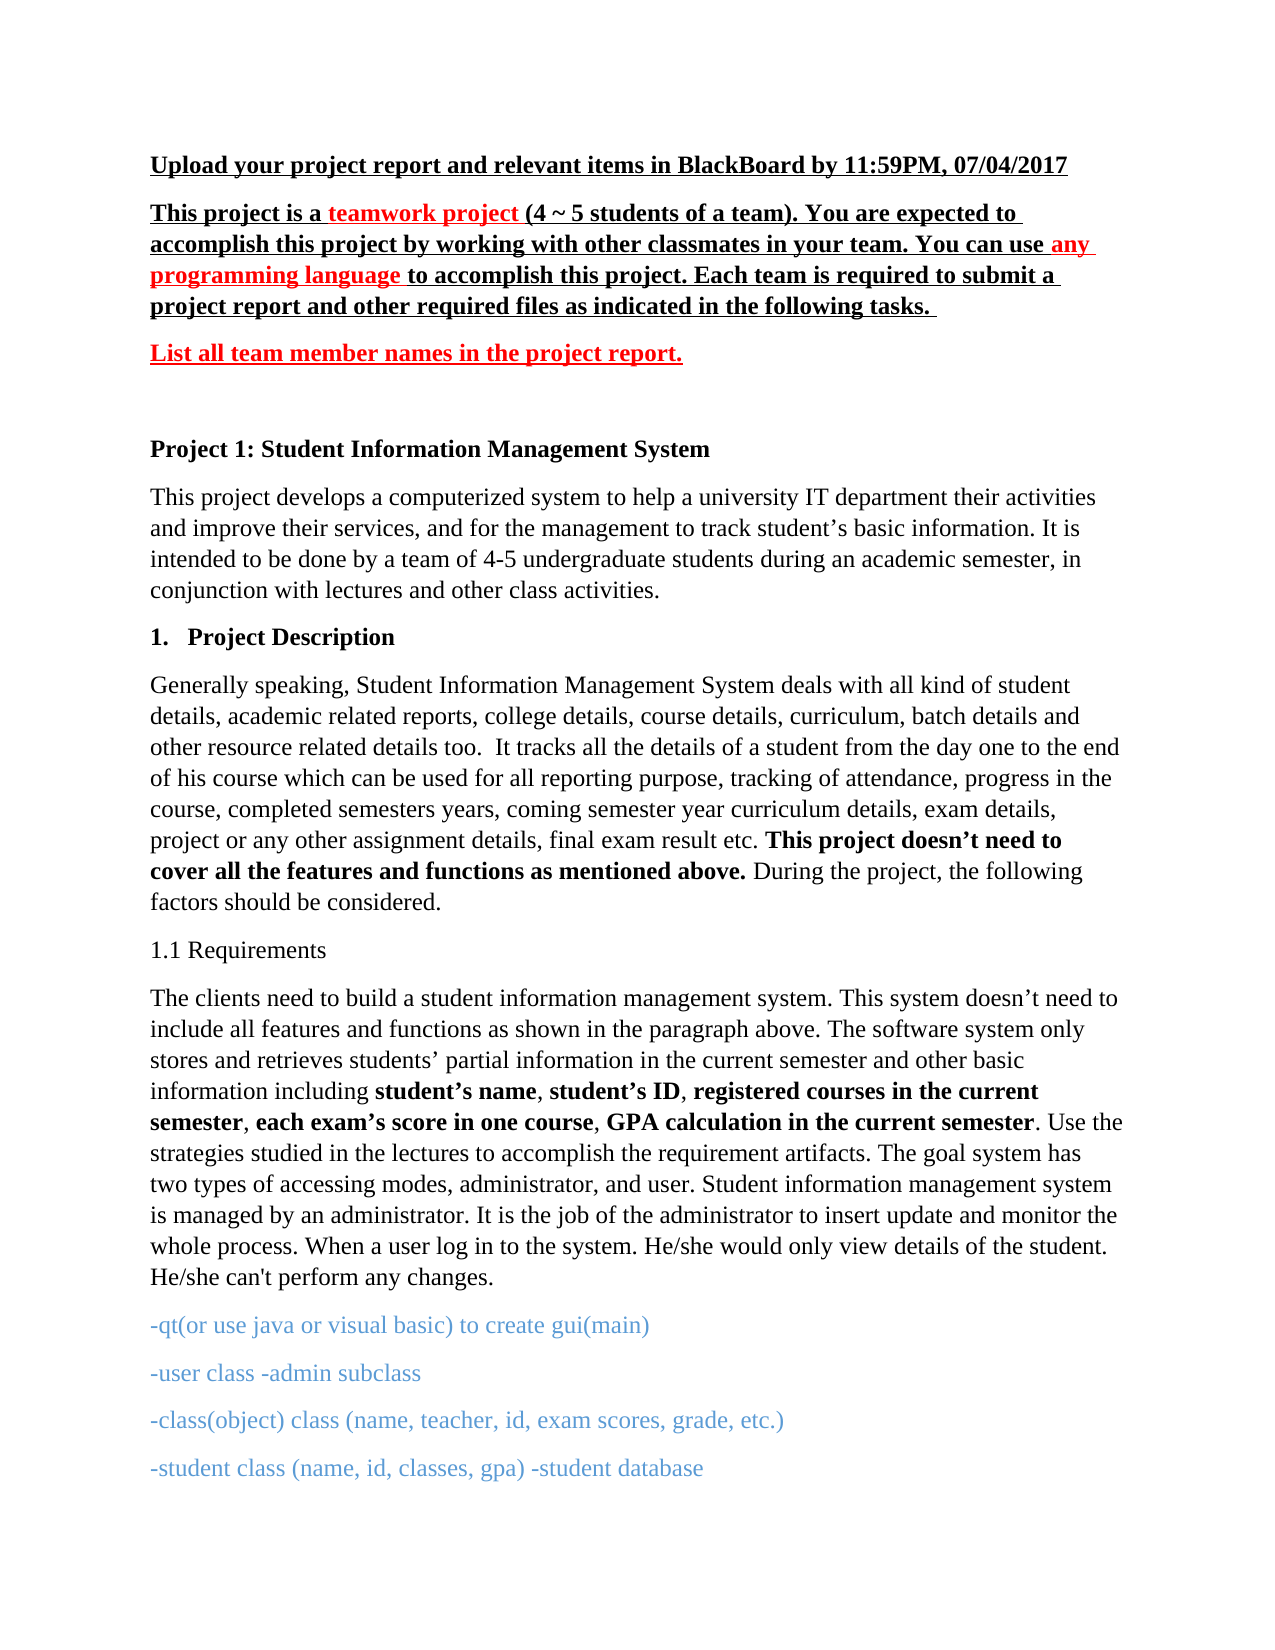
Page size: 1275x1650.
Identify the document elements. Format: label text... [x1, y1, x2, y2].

list Requirements [150, 935, 1125, 964]
text Project 1: Student Information Management System [150, 434, 1125, 463]
text This project is a teamwork project (4 ~ 5 students of a team). You are expected to accomplish this project by working with other classmates in your team. You can use any programming language to accomplish this project. Each team is required to submit a project report and other required files as indicated in the following tasks. [150, 198, 1125, 319]
text Upload your project report and relevant items in BlackBoard by 11:59PM, 07/04/2017 [150, 150, 1125, 179]
text -qt(or use java or visual basic) to create gui(main) [150, 1310, 1125, 1339]
text -class(object) class (name, teacher, id, exam scores, grade, etc.) [150, 1405, 1125, 1434]
text -student class (name, id, classes, gpa) -student database [150, 1453, 1125, 1482]
text This project develops a computerized system to help a university IT department their activities and improve their services, and for the management to track student’s basic information. It is intended to be done by a team of 4-5 undergraduate students during an academic semester, in conjunction with lectures and other class activities. [150, 482, 1125, 603]
list Project Description [150, 622, 1125, 651]
text The clients need to build a student information management system. This system doesn’t need to include all features and functions as shown in the paragraph above. The software system only stores and retrieves students’ partial information in the current semester and other basic information including student’s name, student’s ID, registered courses in the current semester, each exam’s score in one course, GPA calculation in the current semester. Use the strategies studied in the lectures to accomplish the requirement artifacts. The goal system has two types of accessing modes, administrator, and user. Student information management system is managed by an administrator. It is the job of the administrator to insert update and monitor the whole process. When a user log in to the system. He/she would only view details of the student. He/she can't perform any changes. [150, 983, 1125, 1291]
text Generally speaking, Student Information Management System deals with all kind of student details, academic related reports, college details, course details, curriculum, batch details and other resource related details too. It tracks all the details of a student from the day one to the end of his course which can be used for all reporting purpose, tracking of attendance, progress in the course, completed semesters years, coming semester year curriculum details, exam details, project or any other assignment details, final exam result etc. This project doesn’t need to cover all the features and functions as mentioned above. During the project, the following factors should be considered. [150, 670, 1125, 916]
text List all team member names in the project report. [150, 338, 1125, 367]
text -user class -admin subclass [150, 1358, 1125, 1386]
